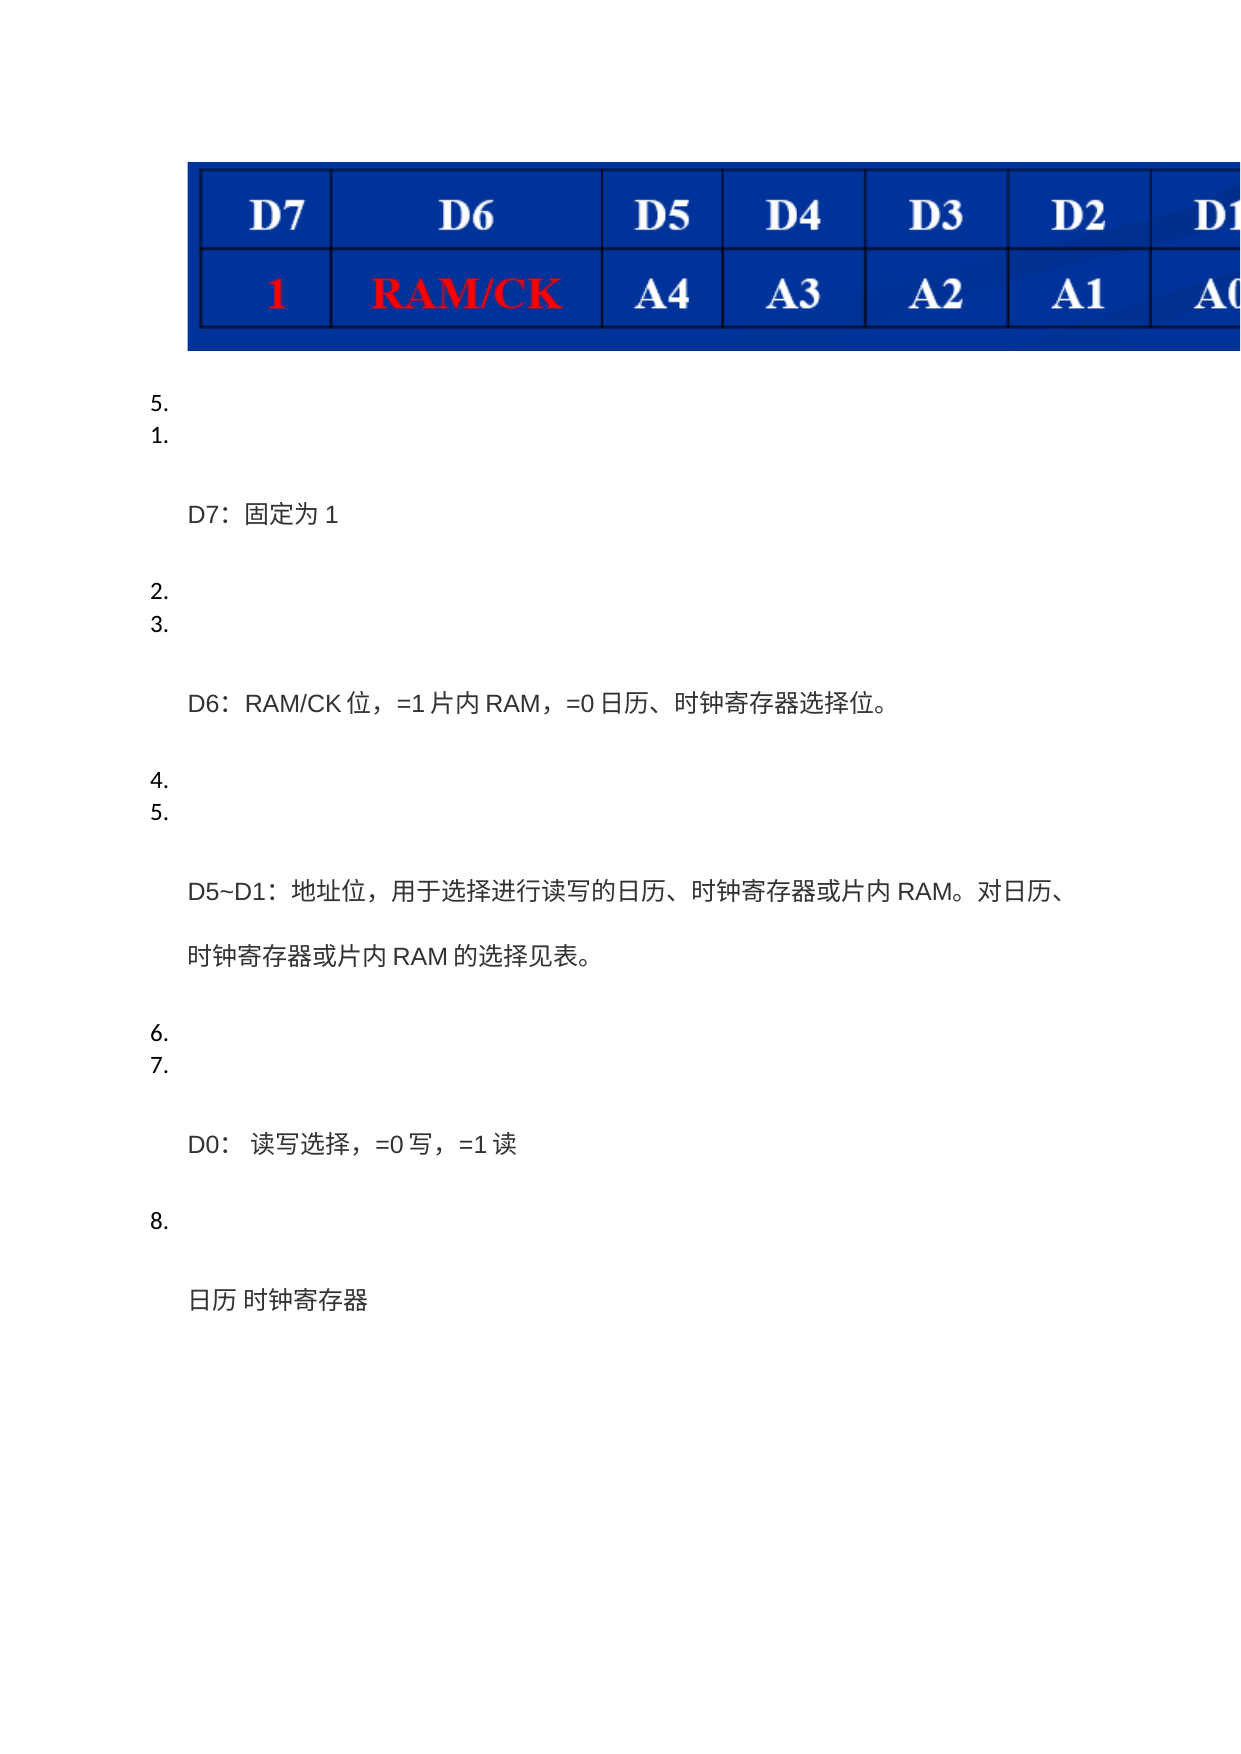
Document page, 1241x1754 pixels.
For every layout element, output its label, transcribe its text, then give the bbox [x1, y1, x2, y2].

picture [187, 162, 1241, 351]
text D0： 读写选择，=0写，=1读 [187, 1110, 1053, 1175]
text D5~D1：地址位，用于选择进行读写的日历、时钟寄存器或片内RAM。对日历、时钟寄存器或片内RAM的选择见表。 [187, 857, 1053, 987]
text 日历 时钟寄存器 [187, 1266, 1053, 1331]
text D7：固定为1 [187, 480, 1053, 545]
text D6：RAM/CK位，=1片内RAM，=0日历、时钟寄存器选择位。 [187, 669, 1053, 734]
